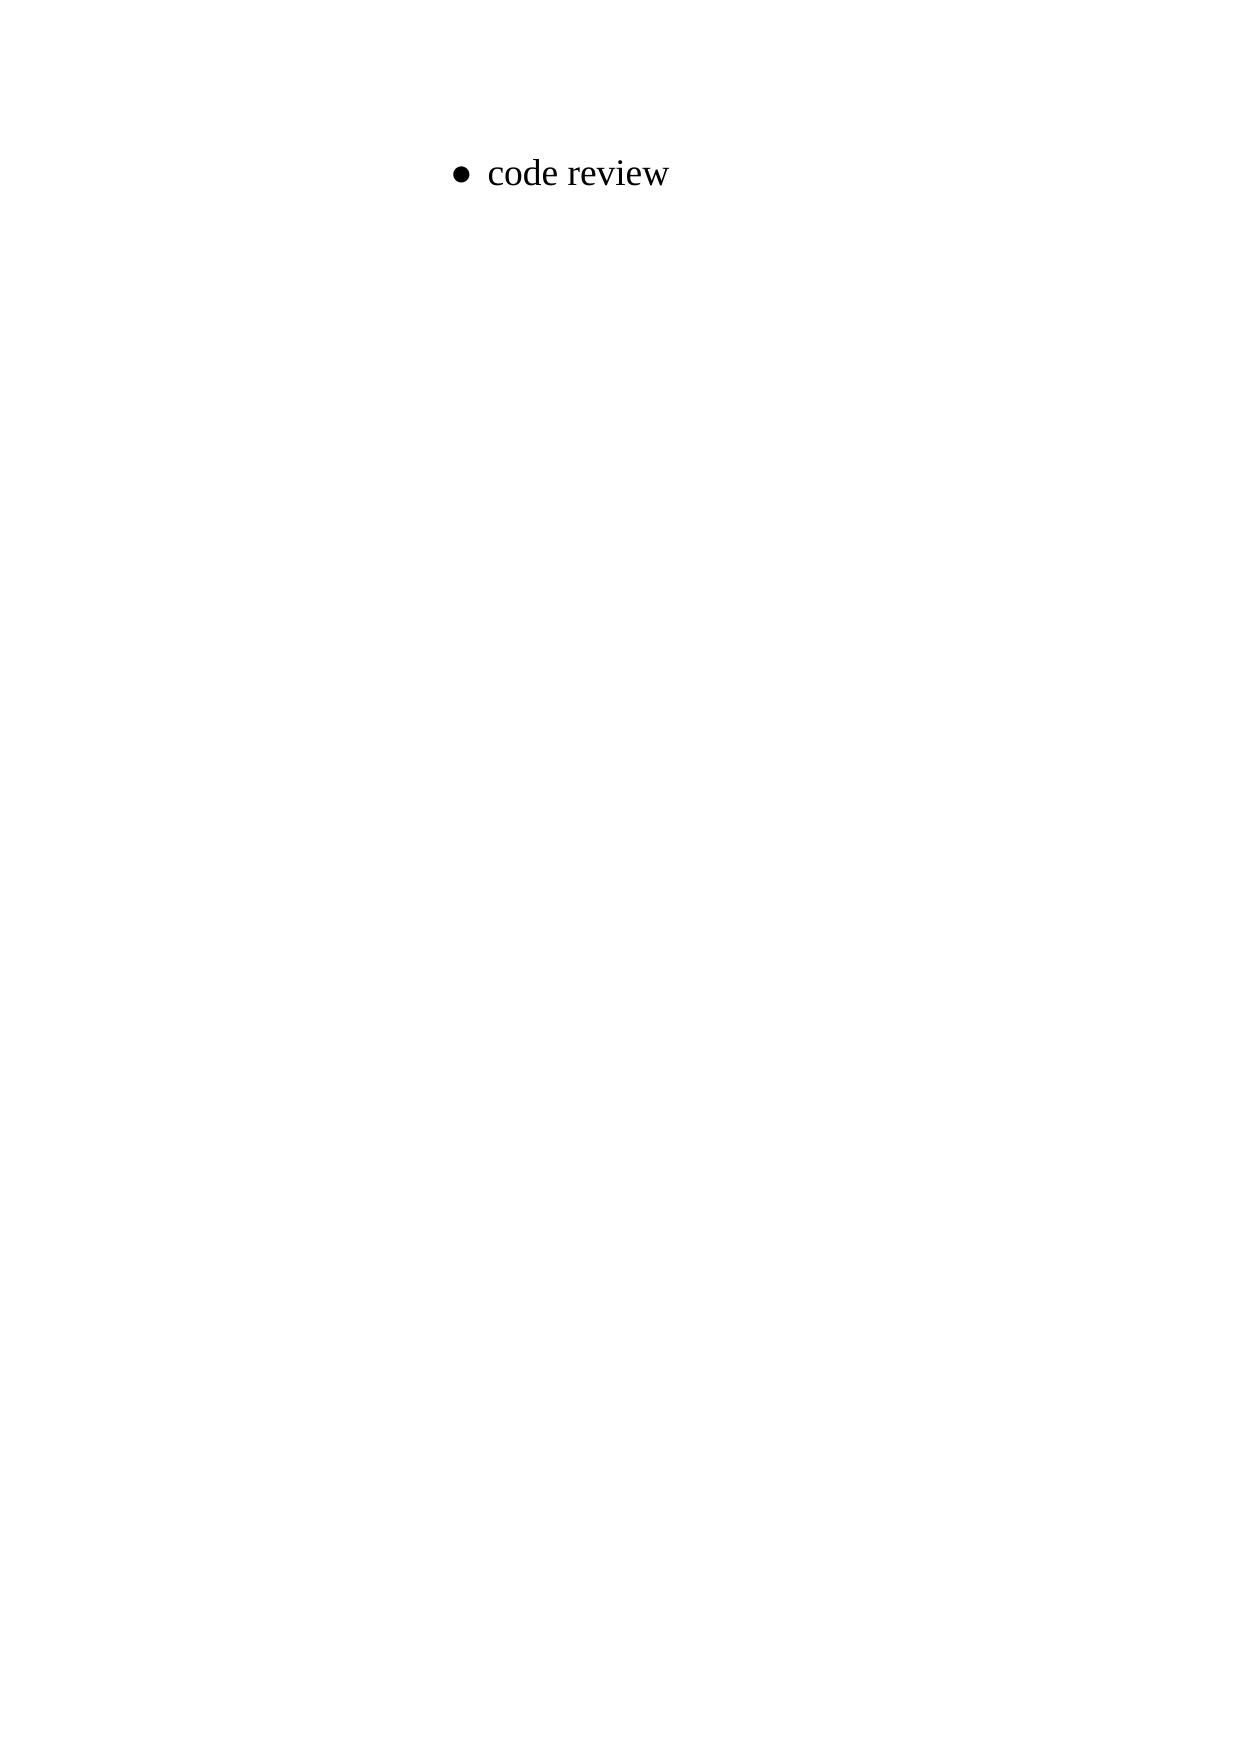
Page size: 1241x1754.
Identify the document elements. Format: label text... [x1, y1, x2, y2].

text ● code review [450, 150, 1090, 193]
